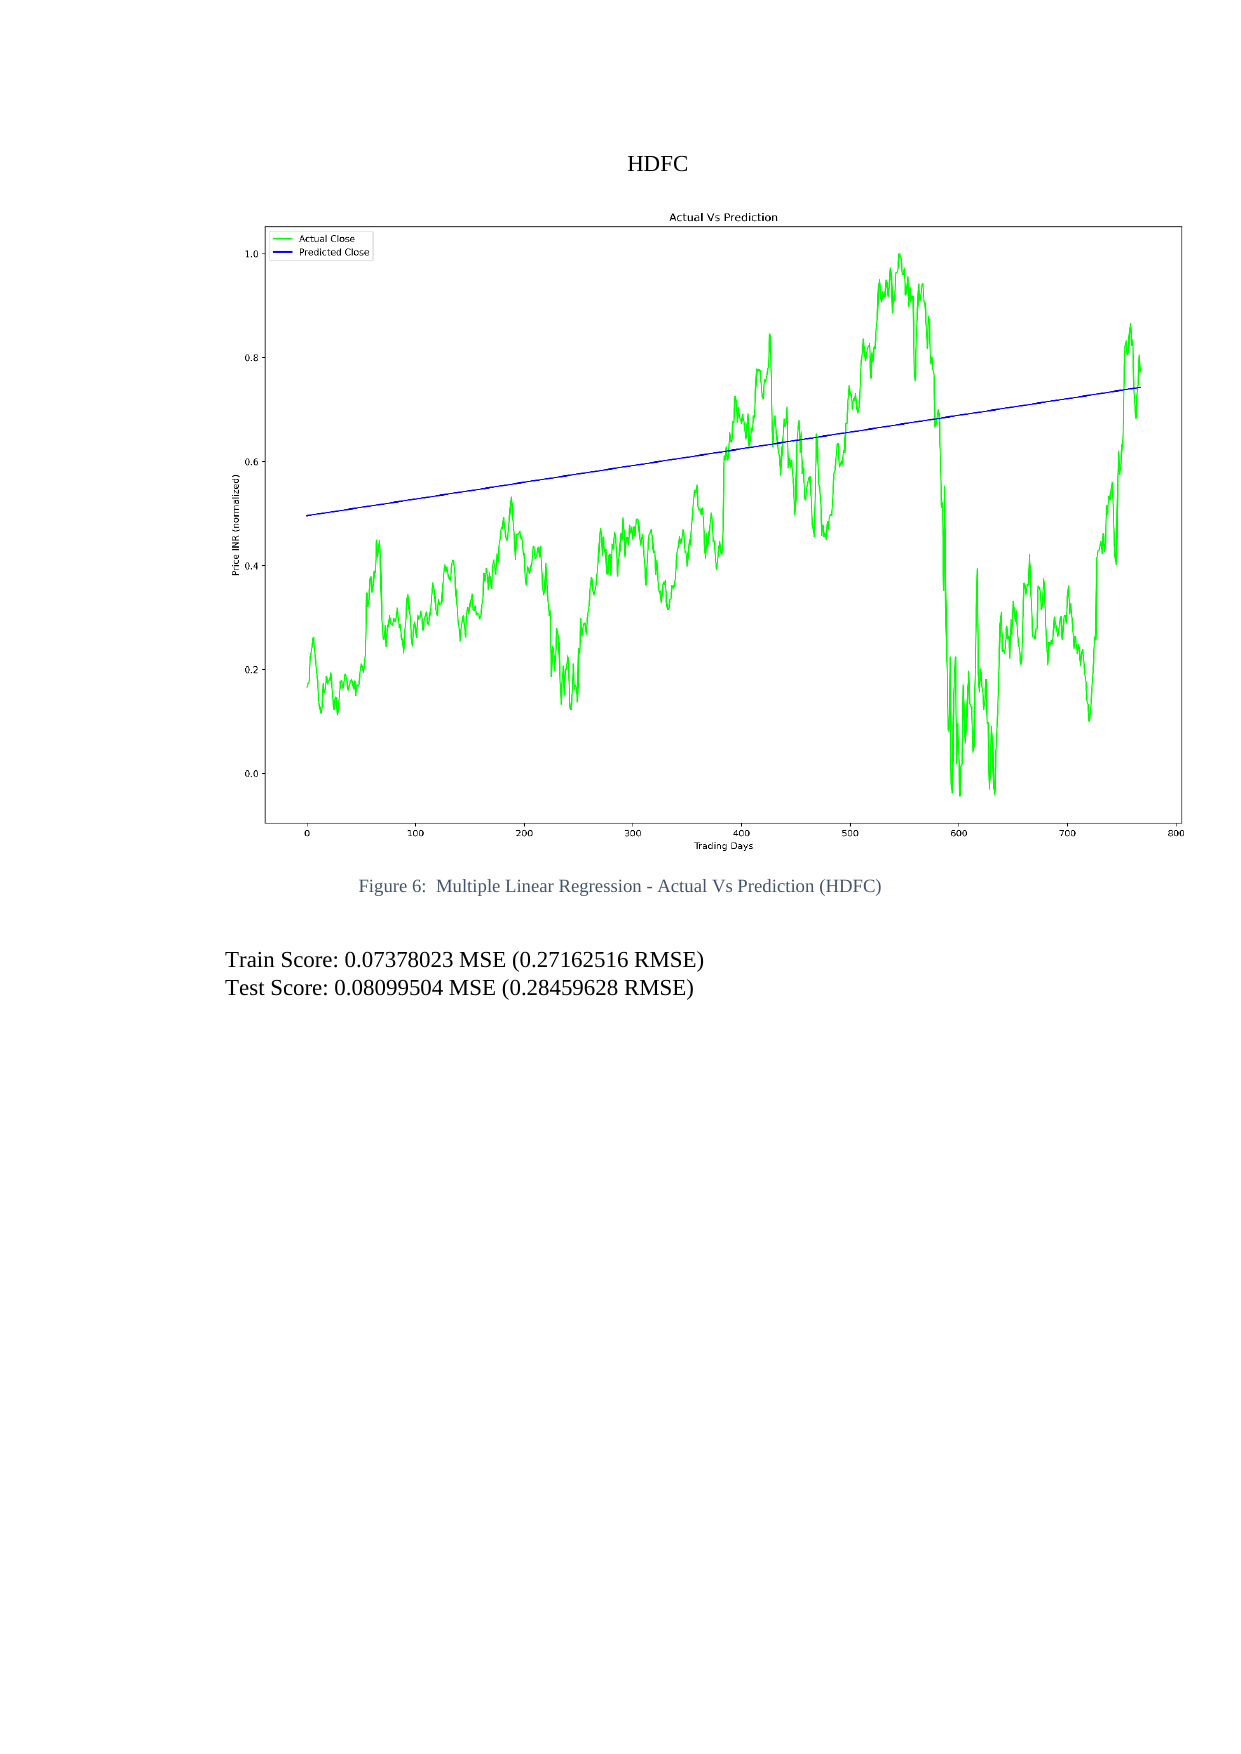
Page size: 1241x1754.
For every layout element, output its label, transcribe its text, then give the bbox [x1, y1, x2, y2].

list Test Score: 0.08099504 MSE (0.28459628 RMSE) [225, 974, 1090, 1001]
picture [225, 206, 1191, 857]
list HDFC [225, 150, 1090, 176]
text Figure 6: Multiple Linear Regression - Actual Vs Prediction (HDFC) [150, 875, 1090, 897]
list Train Score: 0.07378023 MSE (0.27162516 RMSE) [225, 946, 1090, 972]
